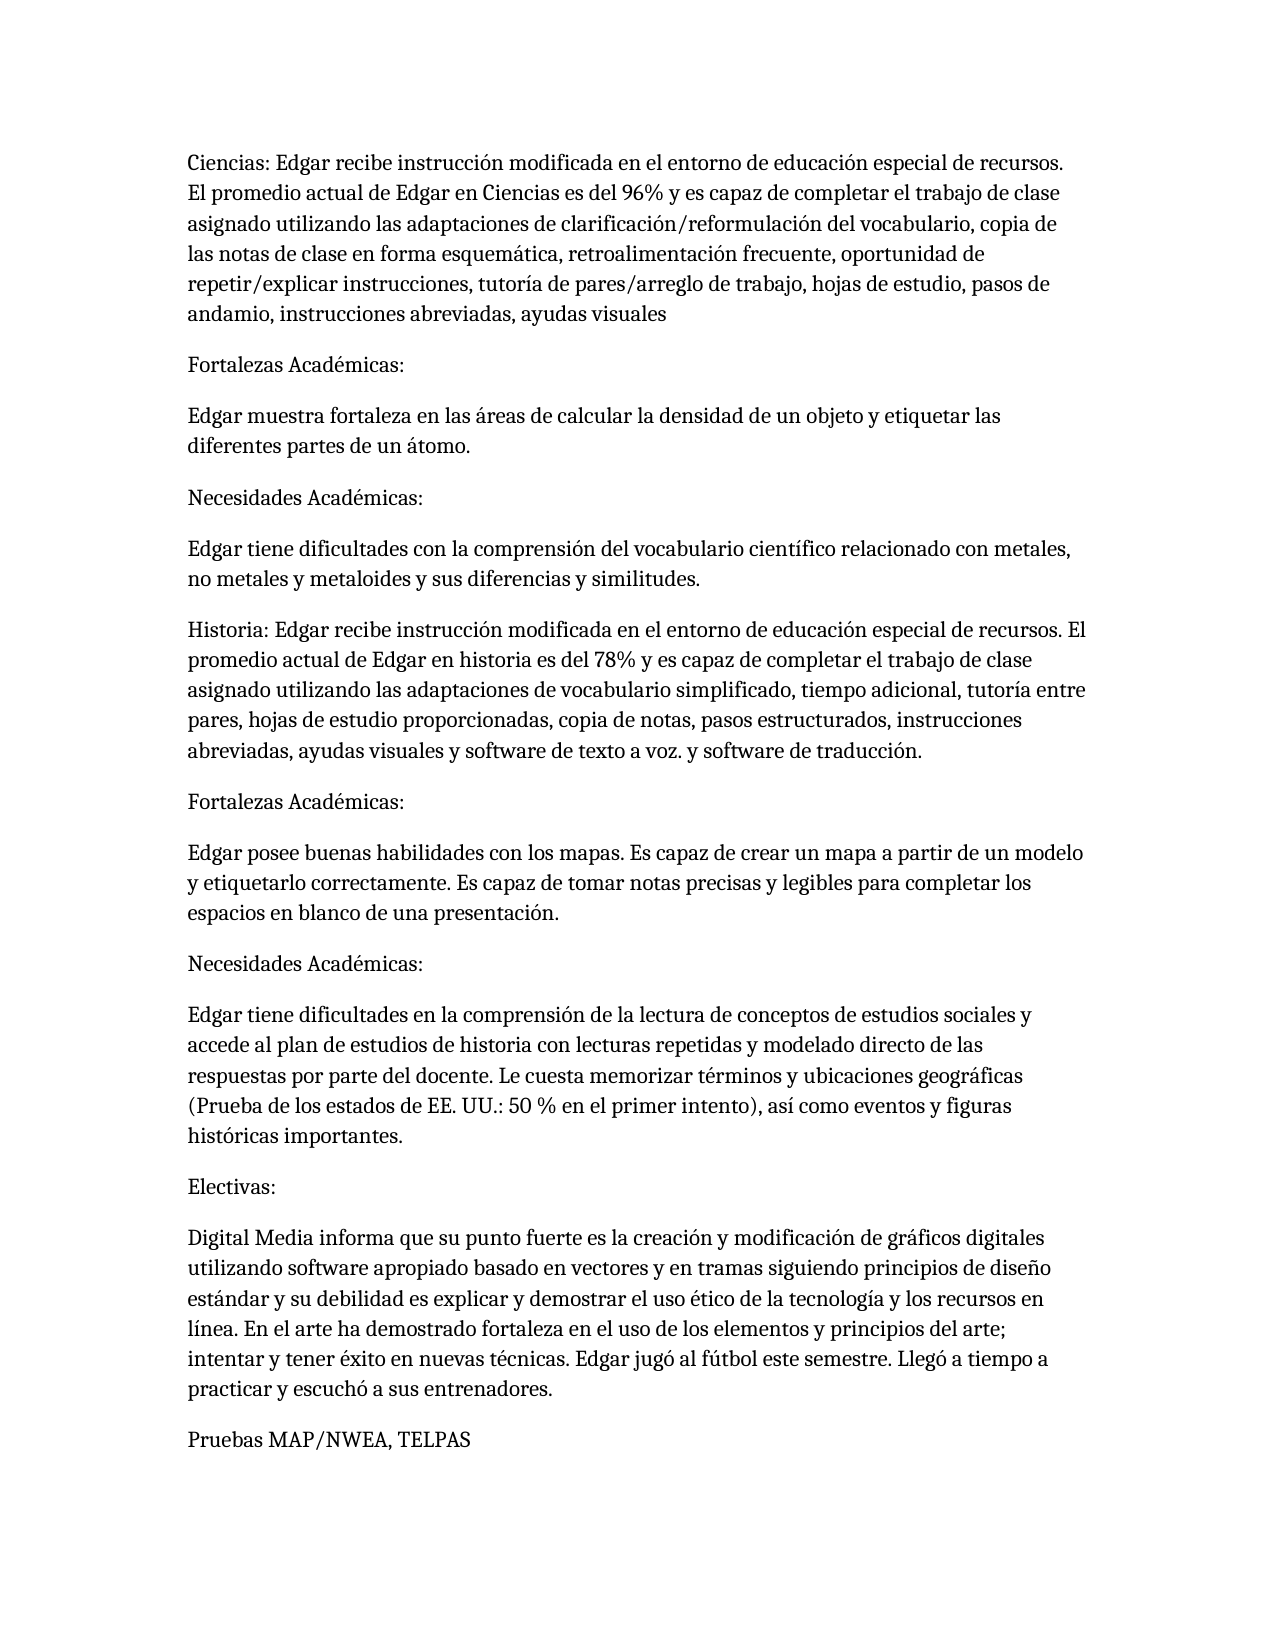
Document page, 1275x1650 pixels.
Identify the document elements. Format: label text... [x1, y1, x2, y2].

text Necesidades Académicas: [187, 951, 1087, 977]
text Historia: Edgar recibe instrucción modificada en el entorno de educación especial de recursos. El promedio actual de Edgar en historia es del 78% y es capaz de completar el trabajo de clase asignado utilizando las adaptaciones de vocabulario simplificado, tiempo adicional, tutoría entre pares, hojas de estudio proporcionadas, copia de notas, pasos estructurados, instrucciones abreviadas, ayudas visuales y software de texto a voz. y software de traducción. [187, 617, 1087, 764]
text Edgar muestra fortaleza en las áreas de calcular la densidad de un objeto y etiquetar las diferentes partes de un átomo. [187, 403, 1087, 460]
text Necesidades Académicas: [187, 484, 1087, 511]
text Fortalezas Académicas: [187, 788, 1087, 815]
text Fortalezas Académicas: [187, 352, 1087, 378]
text Electivas: [187, 1174, 1087, 1200]
text Edgar tiene dificultades con la comprensión del vocabulario científico relacionado con metales, no metales y metaloides y sus diferencias y similitudes. [187, 535, 1087, 592]
text Digital Media informa que su punto fuerte es la creación y modificación de gráficos digitales utilizando software apropiado basado en vectores y en tramas siguiendo principios de diseño estándar y su debilidad es explicar y demostrar el uso ético de la tecnología y los recursos en línea. En el arte ha demostrado fortaleza en el uso de los elementos y principios del arte; intentar y tener éxito en nuevas técnicas. Edgar jugó al fútbol este semestre. Llegó a tiempo a practicar y escuchó a sus entrenadores. [187, 1225, 1087, 1402]
text Ciencias: Edgar recibe instrucción modificada en el entorno de educación especial de recursos. El promedio actual de Edgar en Ciencias es del 96% y es capaz de completar el trabajo de clase asignado utilizando las adaptaciones de clarificación/reformulación del vocabulario, copia de las notas de clase en forma esquemática, retroalimentación frecuente, oportunidad de repetir/explicar instrucciones, tutoría de pares/arreglo de trabajo, hojas de estudio, pasos de andamio, instrucciones abreviadas, ayudas visuales [187, 150, 1087, 327]
text Edgar tiene dificultades en la comprensión de la lectura de conceptos de estudios sociales y accede al plan de estudios de historia con lecturas repetidas y modelado directo de las respuestas por parte del docente. Le cuesta memorizar términos y ubicaciones geográficas (Prueba de los estados de EE. UU.: 50 % en el primer intento), así como eventos y figuras históricas importantes. [187, 1002, 1087, 1149]
text Edgar posee buenas habilidades con los mapas. Es capaz de crear un mapa a partir de un modelo y etiquetarlo correctamente. Es capaz de tomar notas precisas y legibles para completar los espacios en blanco de una presentación. [187, 839, 1087, 926]
text Pruebas MAP/NWEA, TELPAS [187, 1427, 1087, 1453]
